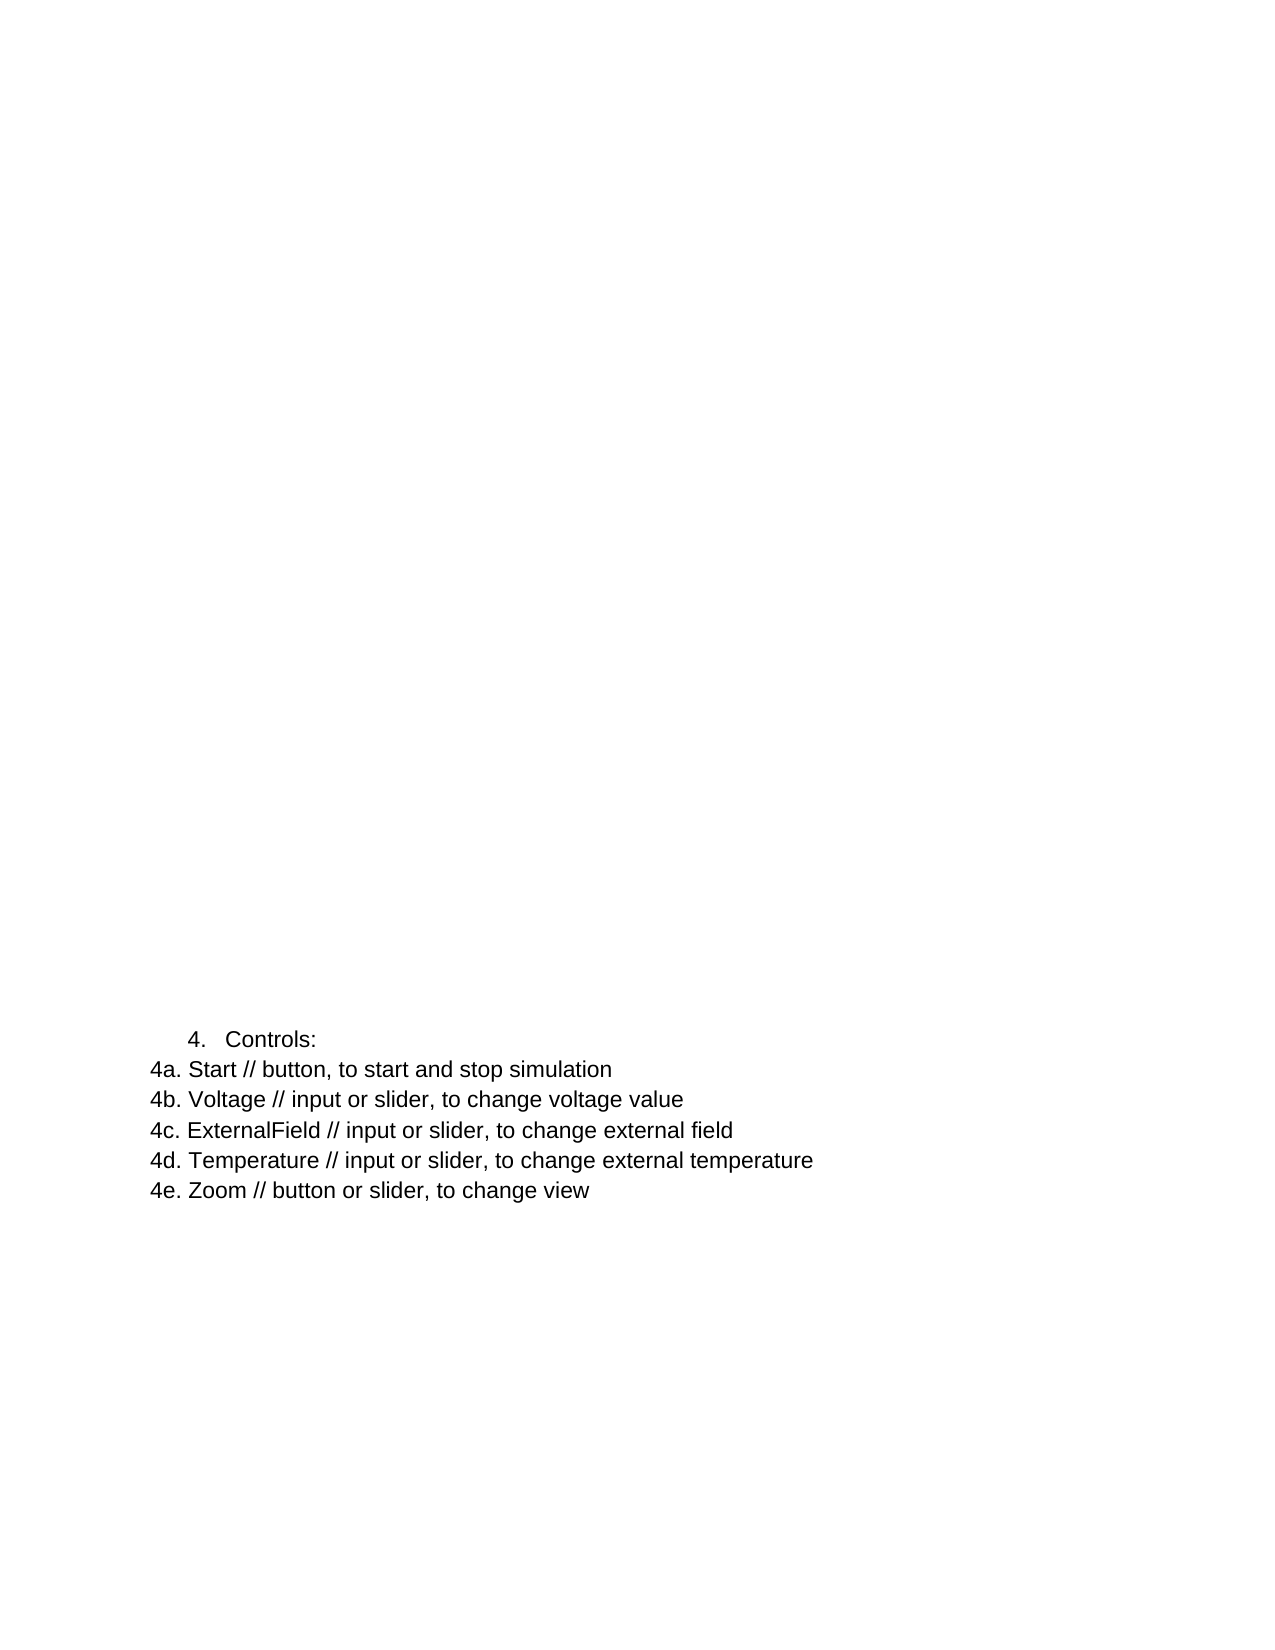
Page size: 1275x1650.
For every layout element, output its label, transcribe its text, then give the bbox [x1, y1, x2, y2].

list Controls: [187, 1026, 1125, 1052]
text 4e. Zoom // button or slider, to change view [150, 1177, 1125, 1203]
text 4b. Voltage // input or slider, to change voltage value [150, 1086, 1125, 1113]
text 4c. ExternalField // input or slider, to change external field [150, 1117, 1125, 1143]
text 4a. Start // button, to start and stop simulation [150, 1056, 1125, 1083]
text 4d. Temperature // input or slider, to change external temperature [150, 1147, 1125, 1173]
